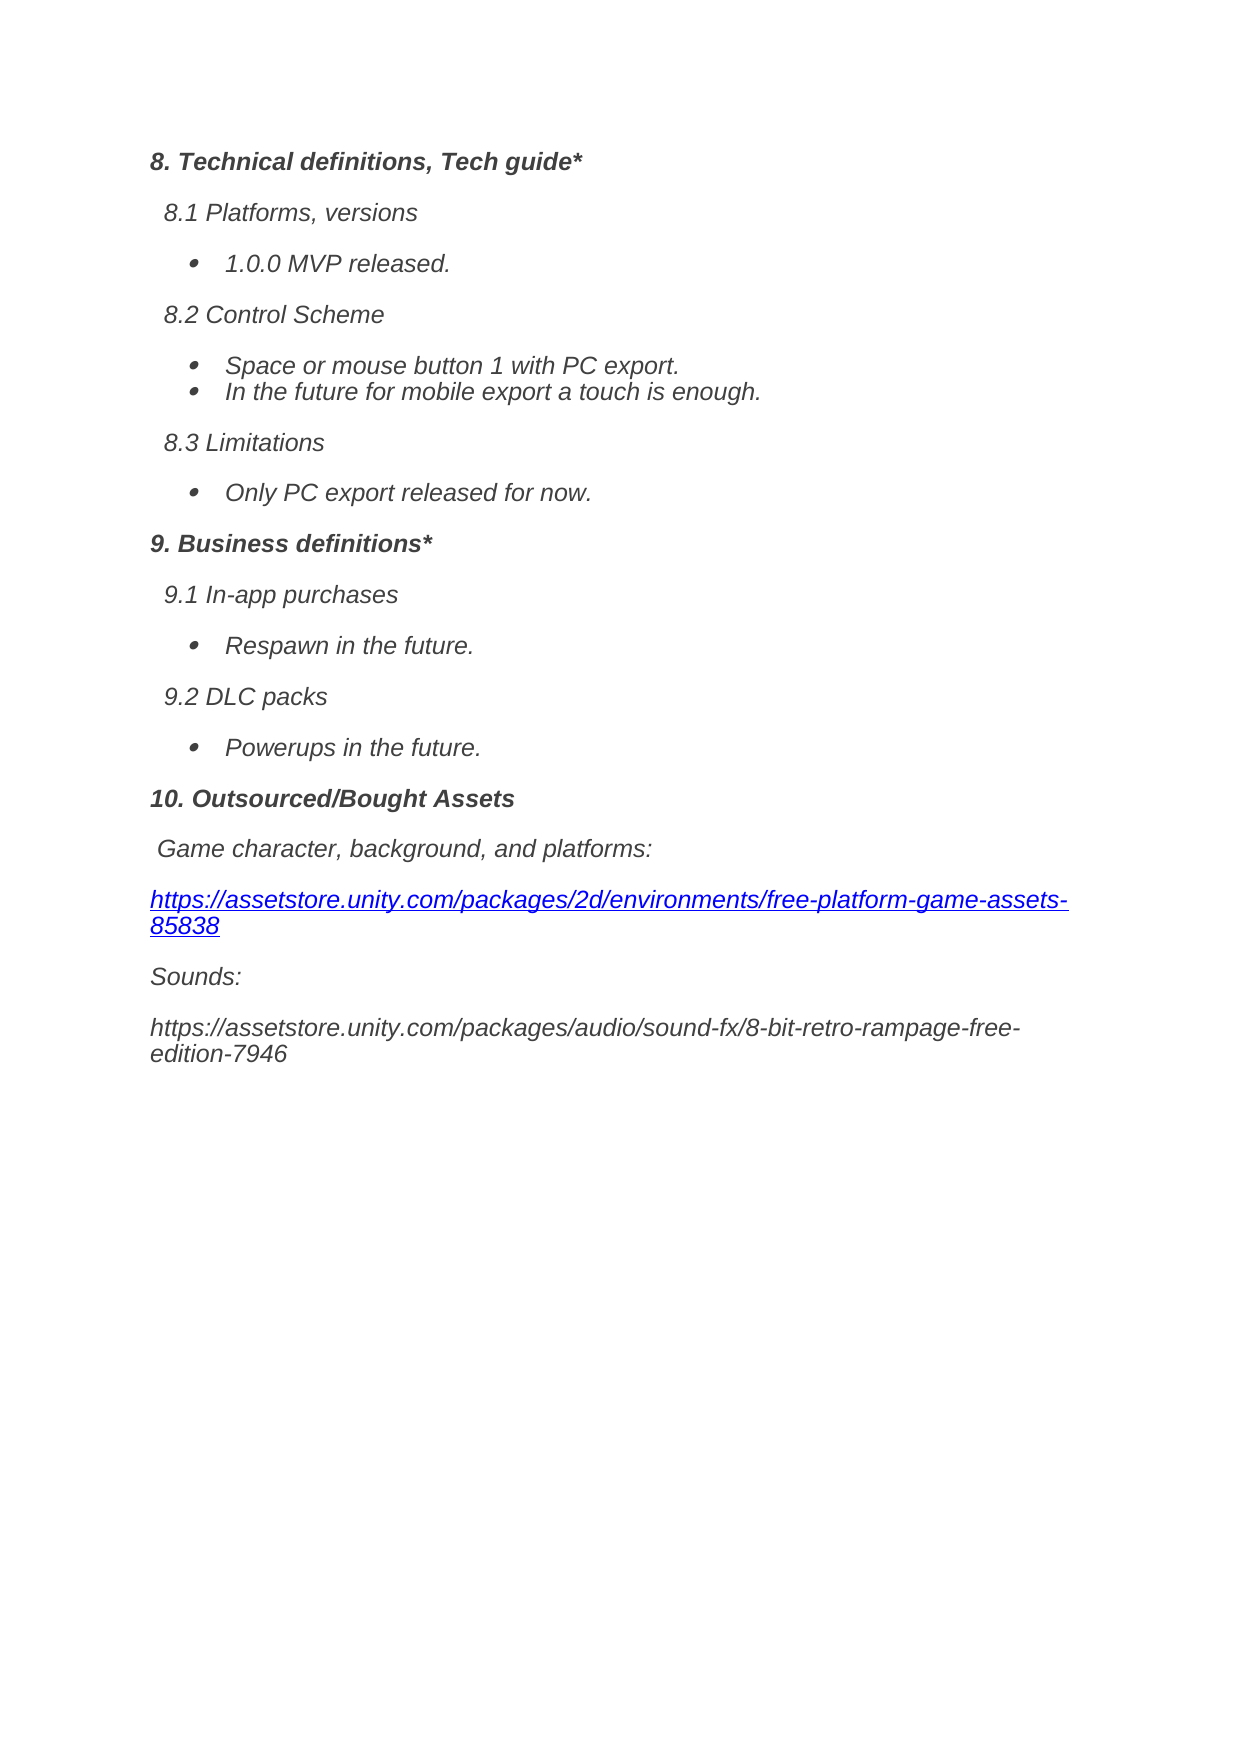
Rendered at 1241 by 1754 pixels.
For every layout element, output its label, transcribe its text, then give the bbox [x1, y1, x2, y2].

text 9.1 In-app purchases [150, 583, 1090, 609]
list 1.0.0 MVP released. [187, 252, 1090, 278]
list Powerups in the future. [187, 736, 1090, 761]
text 8.1 Platforms, versions [150, 201, 1090, 227]
text 10. Outsourced/Bought Assets [150, 786, 1090, 812]
text Sounds: [150, 965, 1090, 991]
list Only PC export released for now. [187, 481, 1090, 507]
text 8.3 Limitations [150, 430, 1090, 456]
list Space or mouse button 1 with PC export. [187, 353, 1090, 379]
text https://assetstore.unity.com/packages/audio/sound-fx/8-bit-retro-rampage-free-edition-7946 [150, 1016, 1090, 1067]
list Respawn in the future. [187, 634, 1090, 660]
text https://assetstore.unity.com/packages/2d/environments/free-platform-game-assets-85838 [150, 888, 1090, 940]
text 9.2 DLC packs [150, 685, 1090, 711]
text Game character, background, and platforms: [150, 837, 1090, 863]
text 8.2 Control Scheme [150, 303, 1090, 328]
text 9. Business definitions* [150, 532, 1090, 558]
list In the future for mobile export a touch is enough. [187, 379, 1090, 405]
text 8. Technical definitions, Tech guide* [150, 150, 1090, 176]
